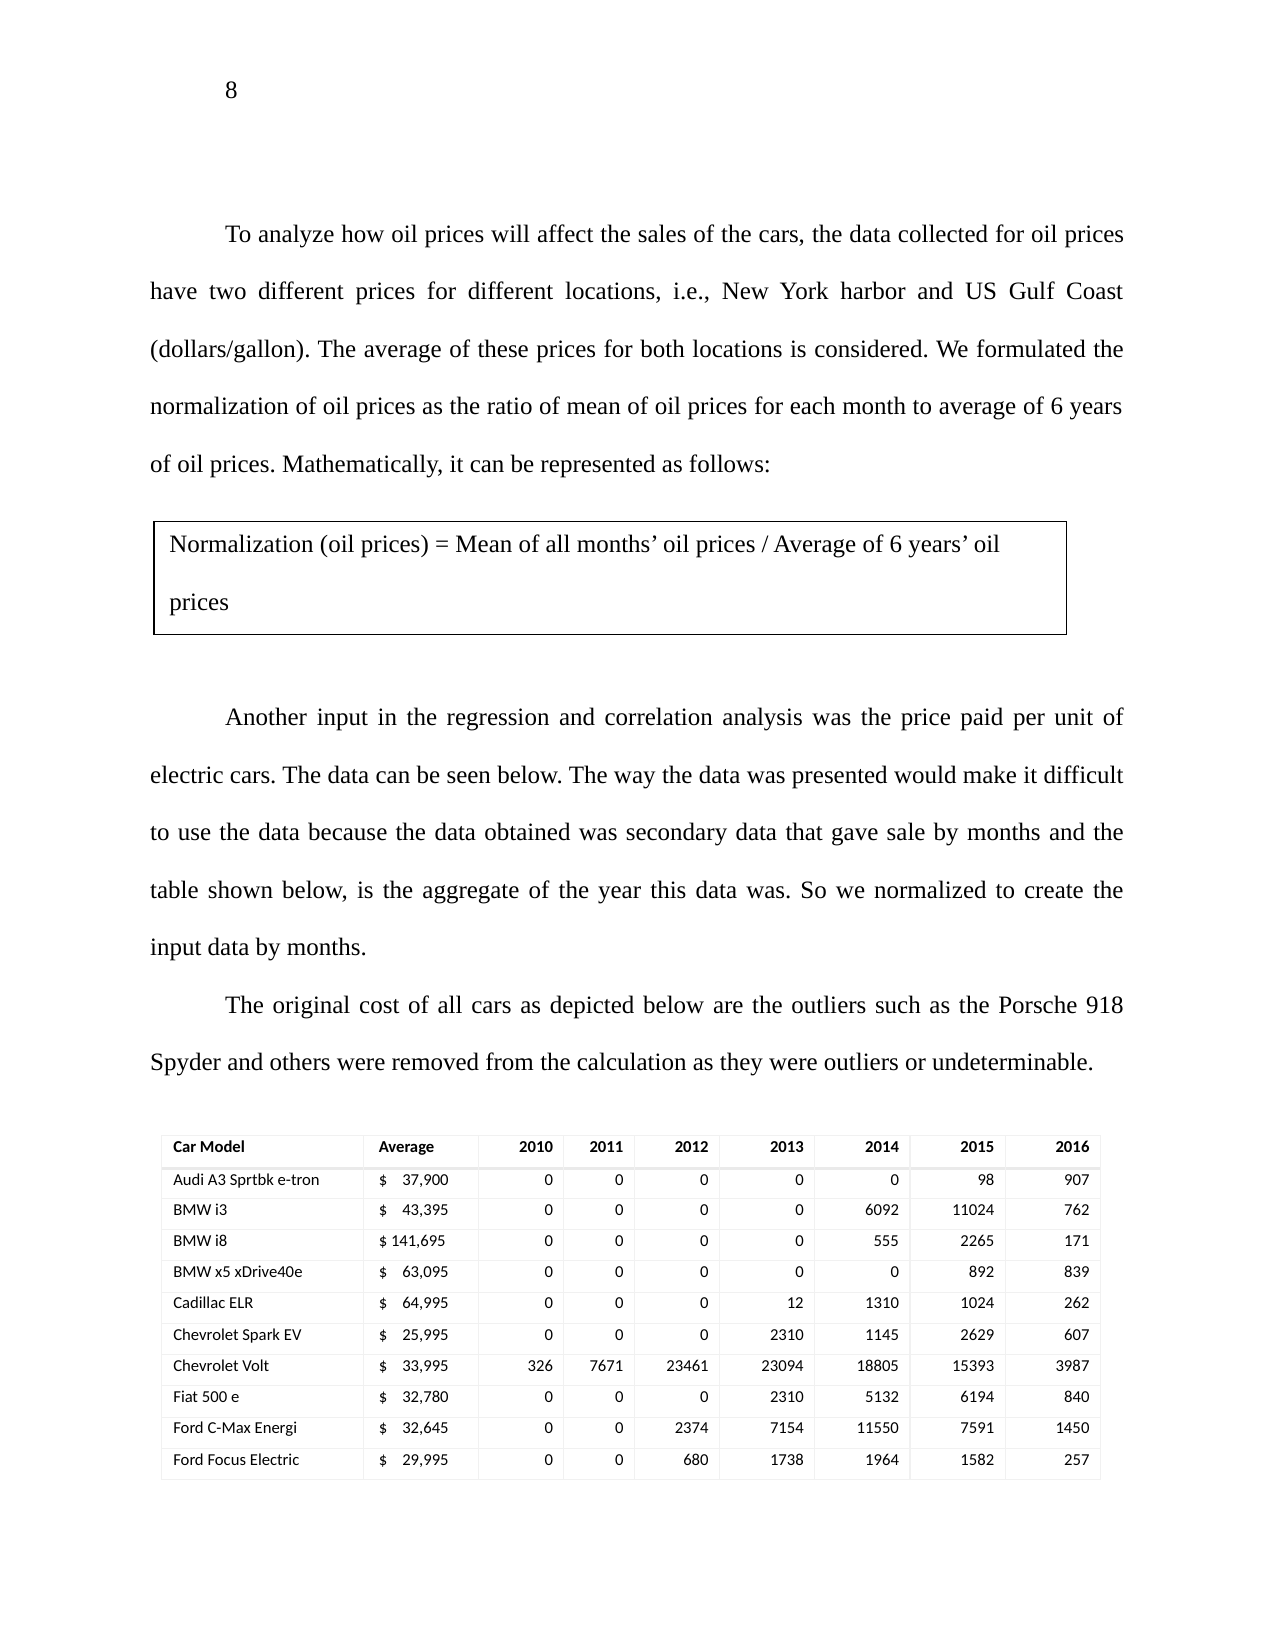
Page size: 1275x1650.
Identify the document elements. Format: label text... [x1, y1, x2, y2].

text The original cost of all cars as depicted below are the outliers such as the Porsche 918 Spyder and others were removed from the calculation as they were outliers or undeterminable. [150, 990, 1125, 1076]
text To analyze how oil prices will affect the sales of the cars, the data collected for oil prices have two different prices for different locations, i.e., New York harbor and US Gulf Coast (dollars/gallon). The average of these prices for both locations is considered. We formulated the normalization of oil prices as the ratio of mean of oil prices for each month to average of 6 years of oil prices. Mathematically, it can be represented as follows: [150, 219, 1125, 477]
text Another input in the regression and correlation analysis was the price paid per unit of electric cars. The data can be seen below. The way the data was presented would make it difficult to use the data because the data obtained was secondary data that gave sale by months and the table shown below, is the aggregate of the year this data was. So we normalized to create the input data by months. [150, 564, 1125, 961]
table_header [150, 1105, 1125, 1480]
